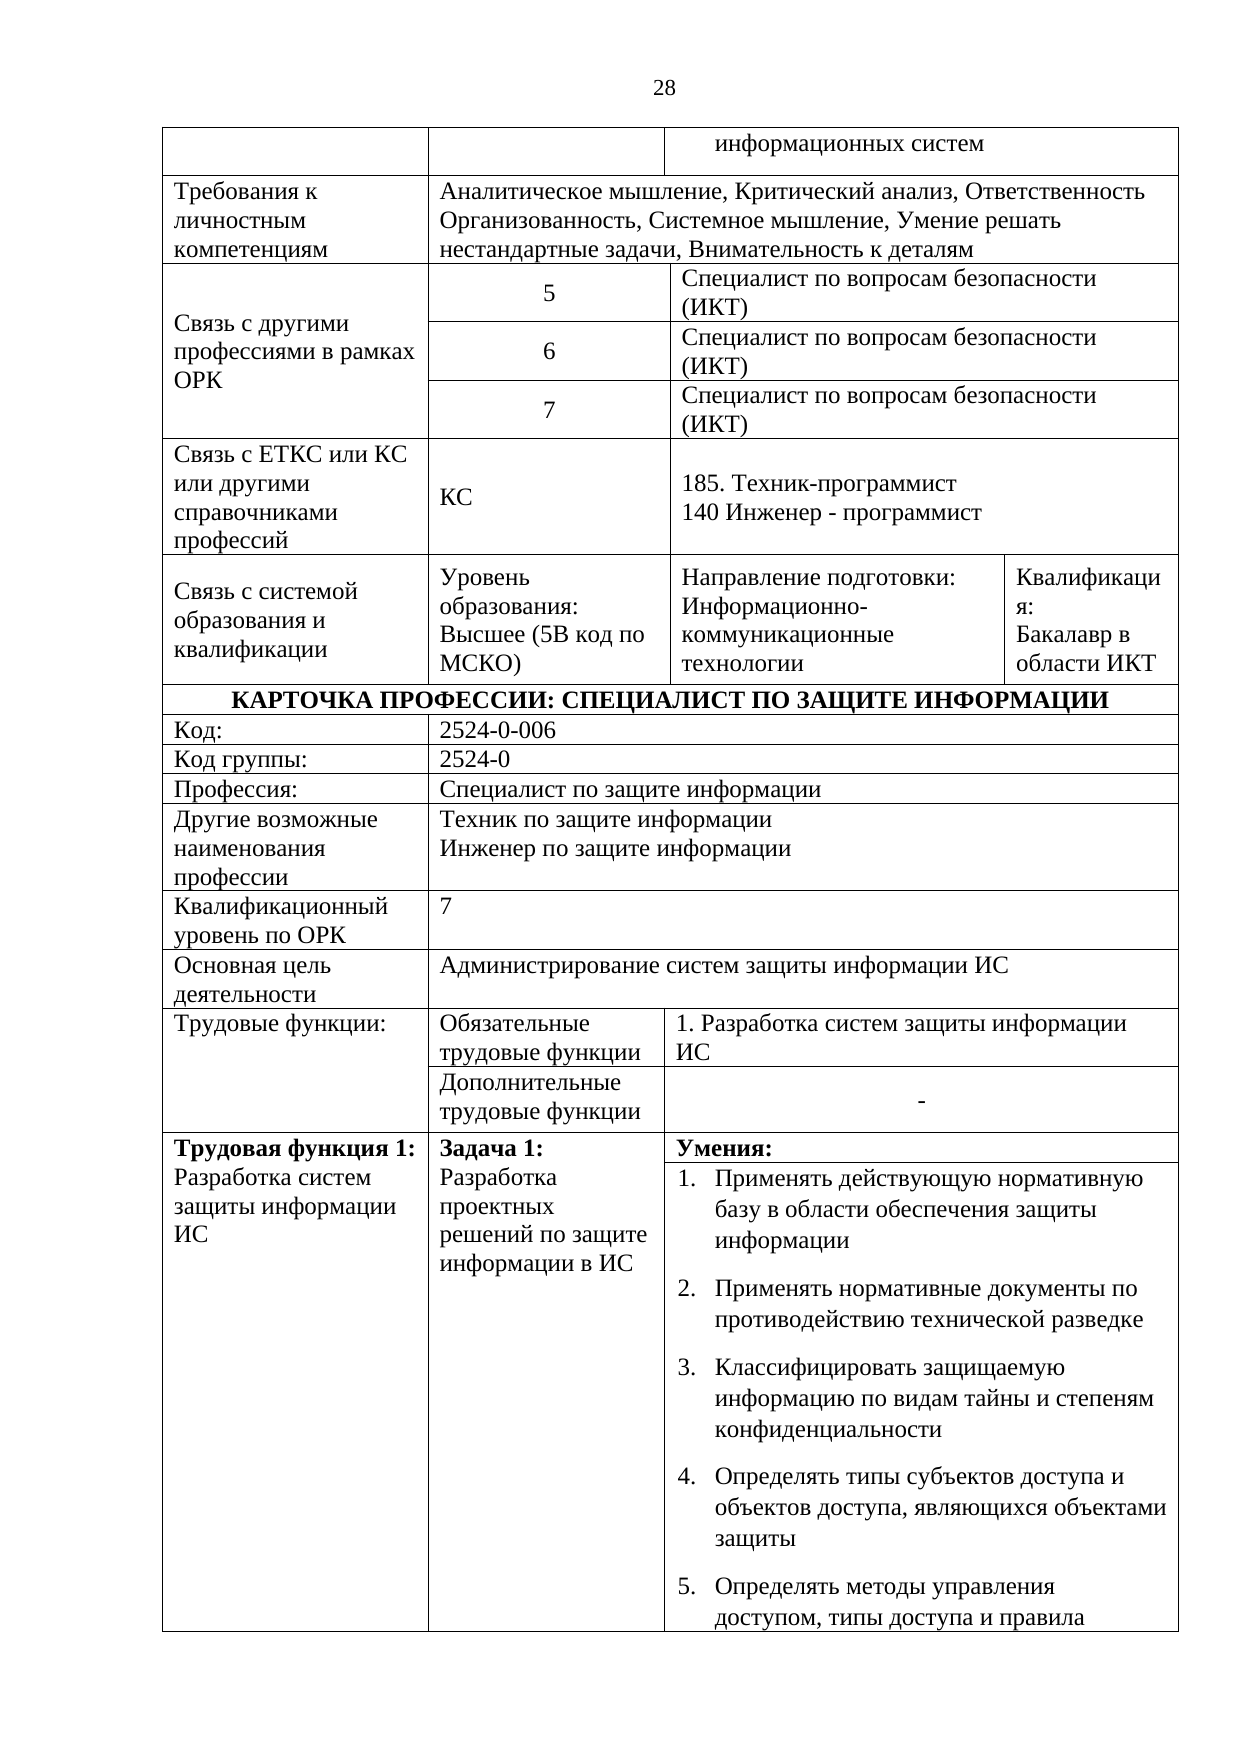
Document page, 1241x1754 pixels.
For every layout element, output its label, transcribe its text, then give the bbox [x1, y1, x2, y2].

table_cell Уровень образования: Высшее (5В код по МСКО) [429, 555, 670, 684]
table_cell 185. Техник-программист 140 Инженер - программист [671, 439, 1178, 554]
table_cell Специалист по защите информации [429, 774, 1178, 803]
table_cell Умения: [665, 1133, 1178, 1162]
table_cell 7 [429, 381, 670, 438]
table_cell Задача 1: Разработка проектных решений по защите информации в ИС [429, 1133, 664, 1631]
table_cell 2524-0 [429, 745, 1178, 773]
table_cell Администрирование систем защиты информации ИС [429, 950, 1178, 1007]
table_cell Специалист по вопросам безопасности (ИКТ) [671, 322, 1178, 379]
table_cell Трудовая функция 1: Разработка систем защиты информации ИС [163, 1133, 428, 1631]
table_cell Специалист по вопросам безопасности (ИКТ) [671, 381, 1178, 438]
table_cell Специалист по вопросам безопасности (ИКТ) [671, 264, 1178, 321]
table_cell Код группы: [163, 745, 428, 773]
table_cell Требования к личностным компетенциям [163, 176, 428, 262]
table_cell Код: [163, 715, 428, 743]
table_cell 5 [429, 264, 670, 321]
table_cell Дополнительные трудовые функции [429, 1067, 664, 1132]
table_cell 2524-0-006 [429, 715, 1178, 743]
table_cell - [665, 1067, 1178, 1132]
table_cell Обязательные трудовые функции [429, 1009, 664, 1066]
table_cell КС [429, 439, 670, 554]
table_cell Квалификационный уровень по ОРК [163, 891, 428, 949]
table_cell Связь с системой образования и квалификации [163, 555, 428, 684]
table_cell 6 [429, 322, 670, 379]
table_cell Связь с другими профессиями в рамках ОРК [163, 264, 428, 438]
table_cell Профессия: [163, 774, 428, 803]
table_cell Основная цель деятельности [163, 950, 428, 1007]
table_cell Аналитическое мышление, Критический анализ, Ответственность Организованность, Системное мышление, Умение решать нестандартные задачи, Внимательность к деталям [429, 176, 1178, 262]
table_cell Другие возможные наименования профессии [163, 804, 428, 890]
table_cell Техник по защите информации Инженер по защите информации [429, 804, 1178, 890]
table_cell Связь с ЕТКС или КС или другими справочниками профессий [163, 439, 428, 554]
table_cell КАРТОЧКА ПРОФЕССИИ: СПЕЦИАЛИСТ ПО ЗАЩИТЕ ИНФОРМАЦИИ [163, 685, 1178, 714]
table_cell Квалификация: Бакалавр в области ИКТ [1005, 555, 1178, 684]
table_cell Направление подготовки: Информационно-коммуникационные технологии [671, 555, 1004, 684]
table_cell 1. Разработка систем защиты информации ИС [665, 1009, 1178, 1066]
table_cell Трудовые функции: [163, 1009, 428, 1132]
table_cell 7 [429, 891, 1178, 949]
